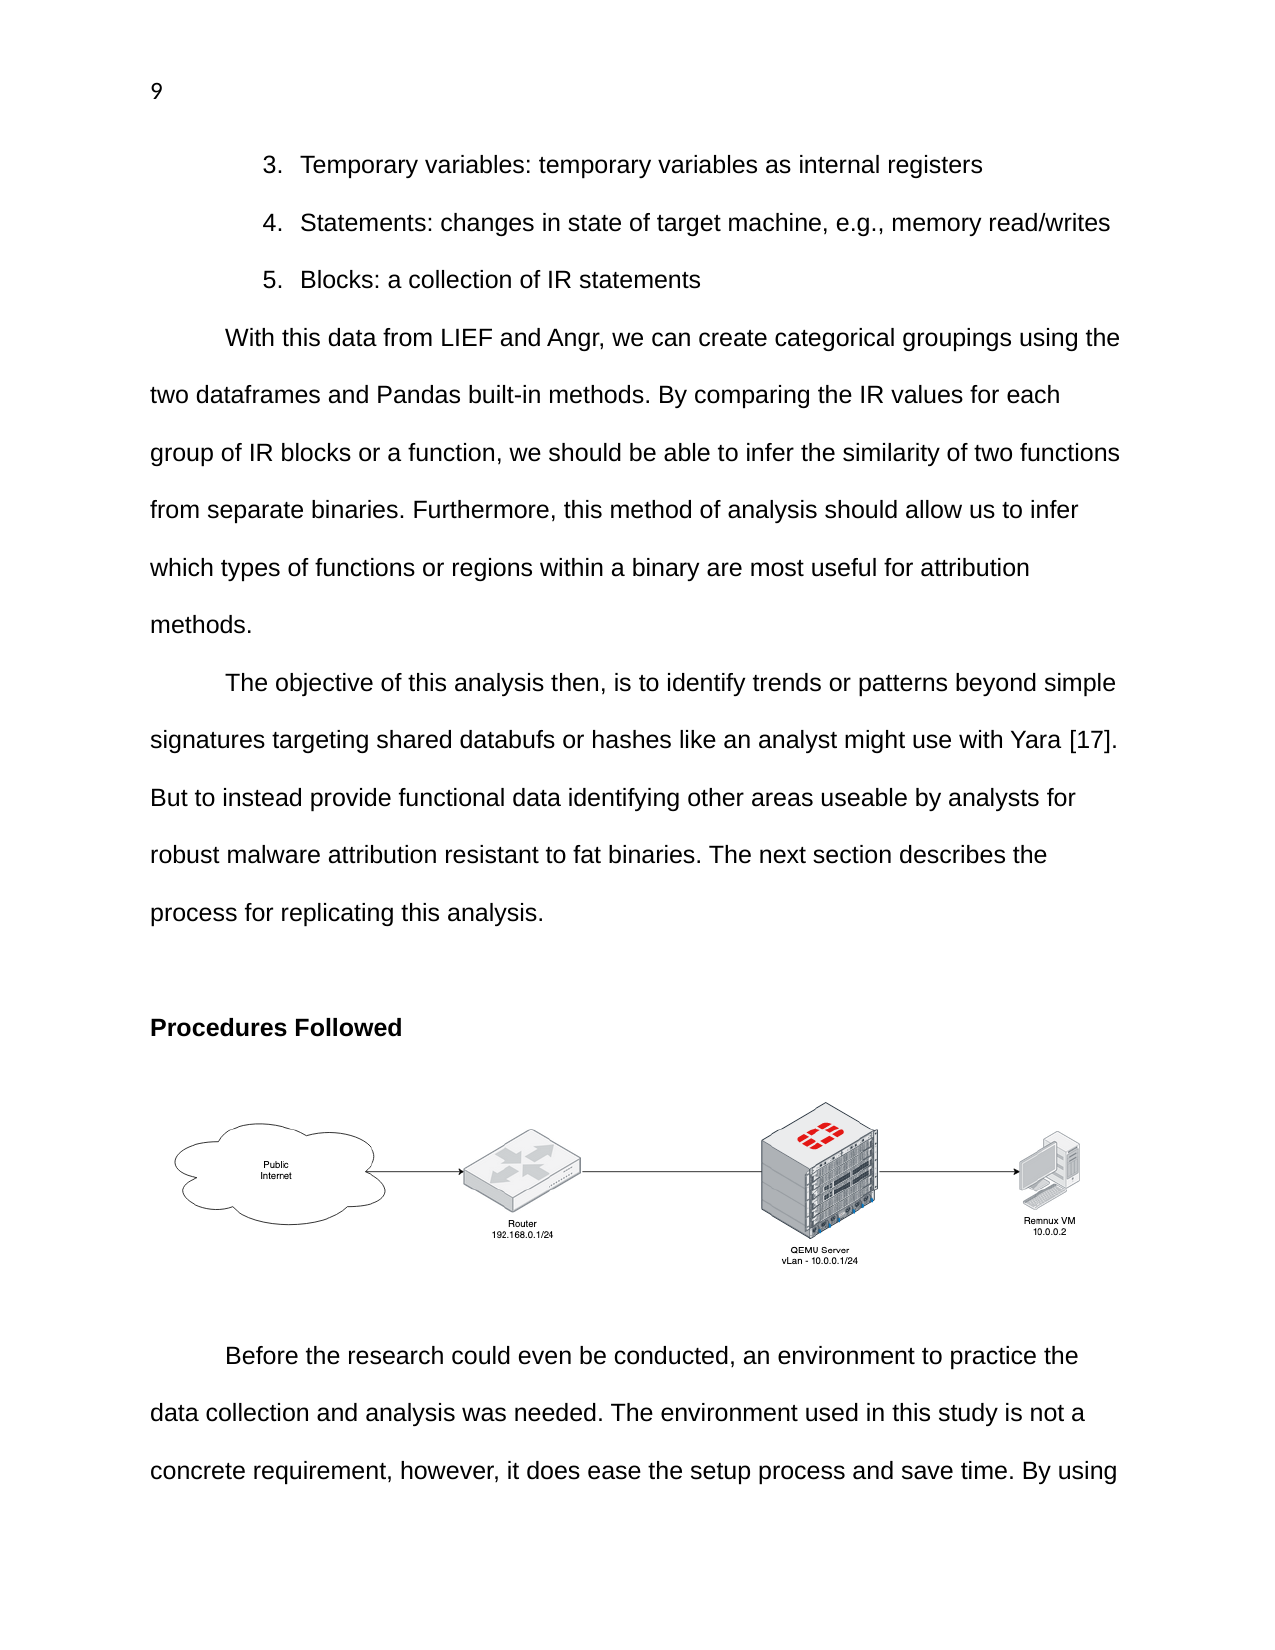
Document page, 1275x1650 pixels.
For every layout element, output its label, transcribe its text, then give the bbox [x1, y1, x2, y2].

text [150, 1341, 1125, 1484]
list Statements: changes in state of target machine, e.g., memory read/writes [262, 207, 1125, 236]
picture [150, 1070, 1125, 1311]
list Blocks: a collection of IR statements [262, 265, 1125, 294]
list Temporary variables: temporary variables as internal registers [262, 150, 1125, 179]
text With this data from LIEF and Angr, we can create categorical groupings using the two dataframes and Pandas built-in methods. By comparing the IR values for each group of IR blocks or a function, we should be able to infer the similarity of two functions from separate binaries. Furthermore, this method of analysis should allow us to infer which types of functions or regions within a binary are most useful for attribution methods. [150, 322, 1125, 639]
text The objective of this analysis then, is to identify trends or patterns beyond simple signatures targeting shared databufs or hashes like an analyst might use with Yara [17]. But to instead provide functional data identifying other areas useable by analysts for robust malware attribution resistant to fat binaries. The next section describes the process for replicating this analysis. [150, 667, 1125, 926]
text Procedures Followed [150, 1012, 1125, 1041]
